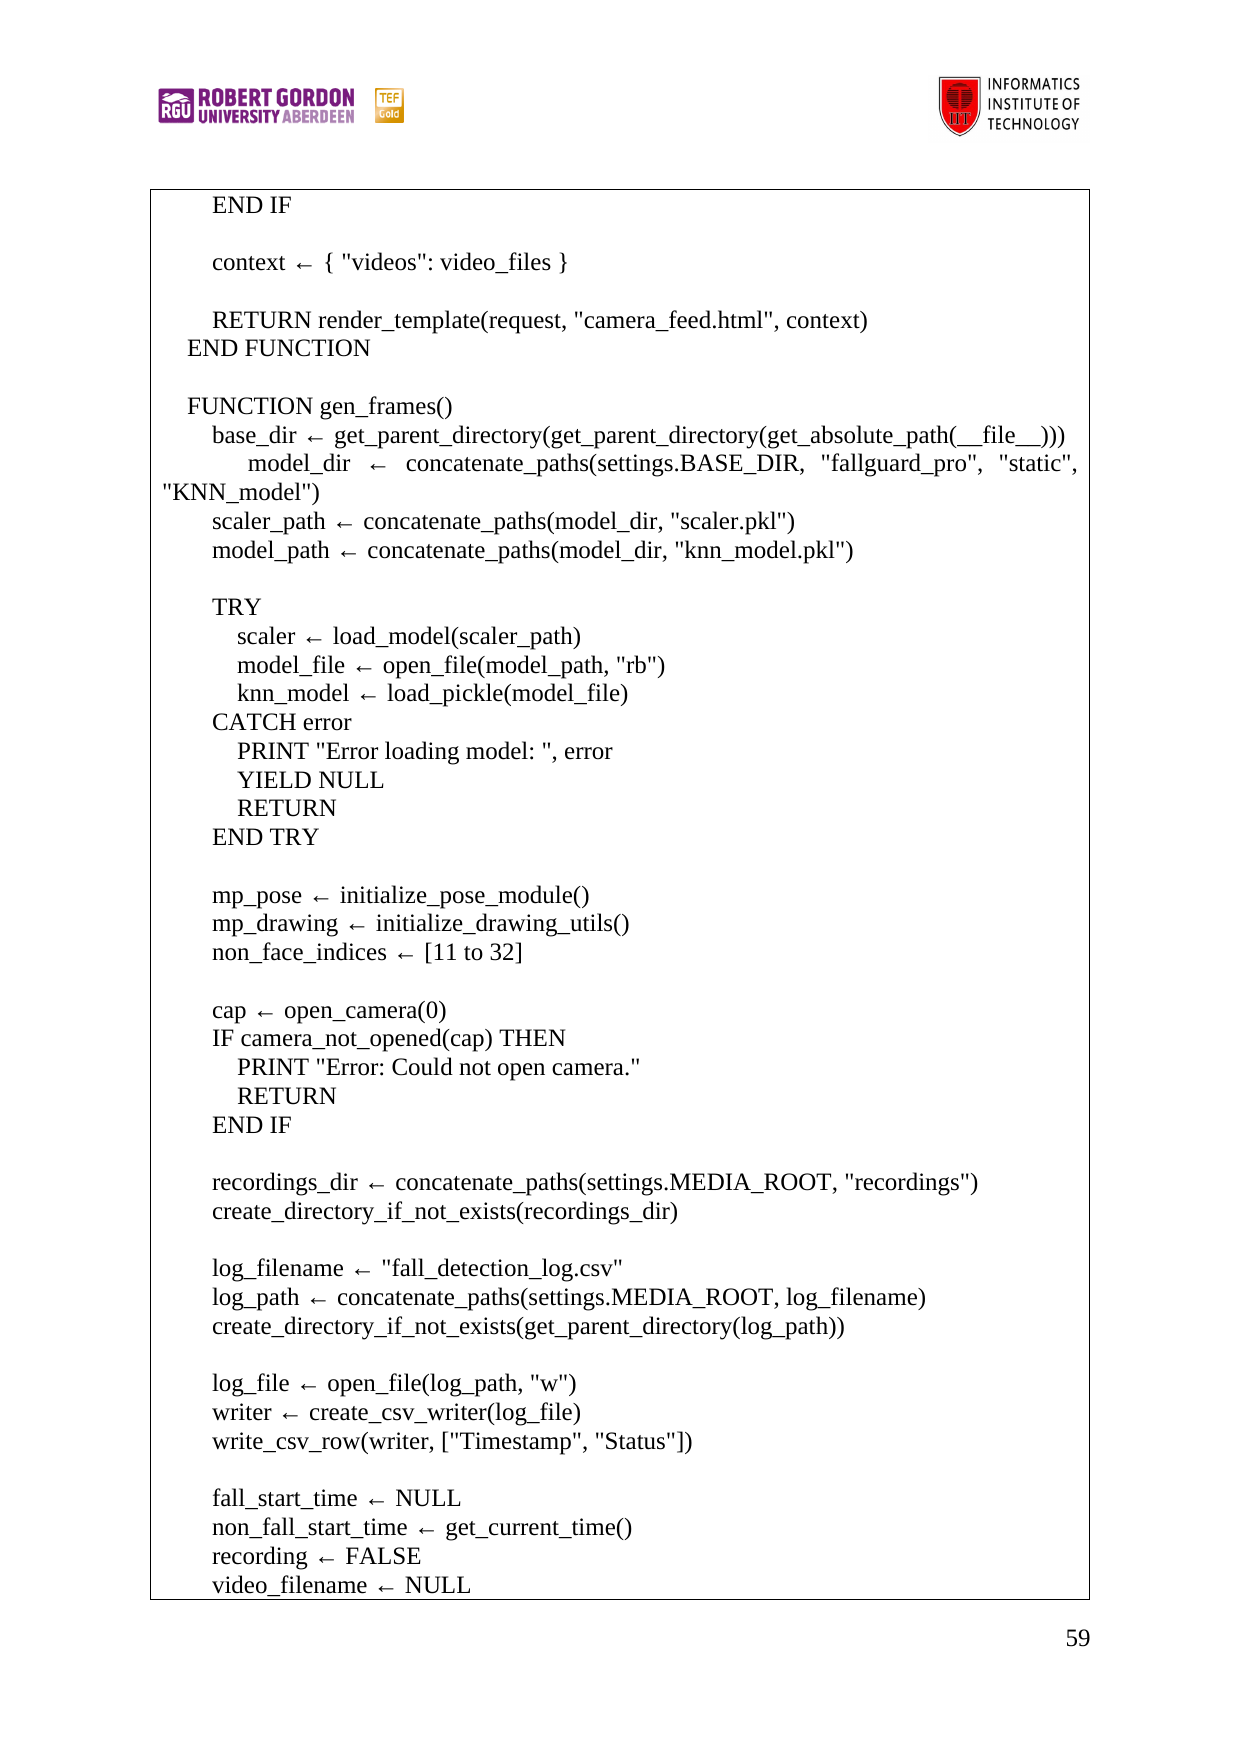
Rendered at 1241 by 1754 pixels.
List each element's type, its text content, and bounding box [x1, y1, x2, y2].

picture [927, 75, 1091, 143]
picture [150, 82, 413, 129]
